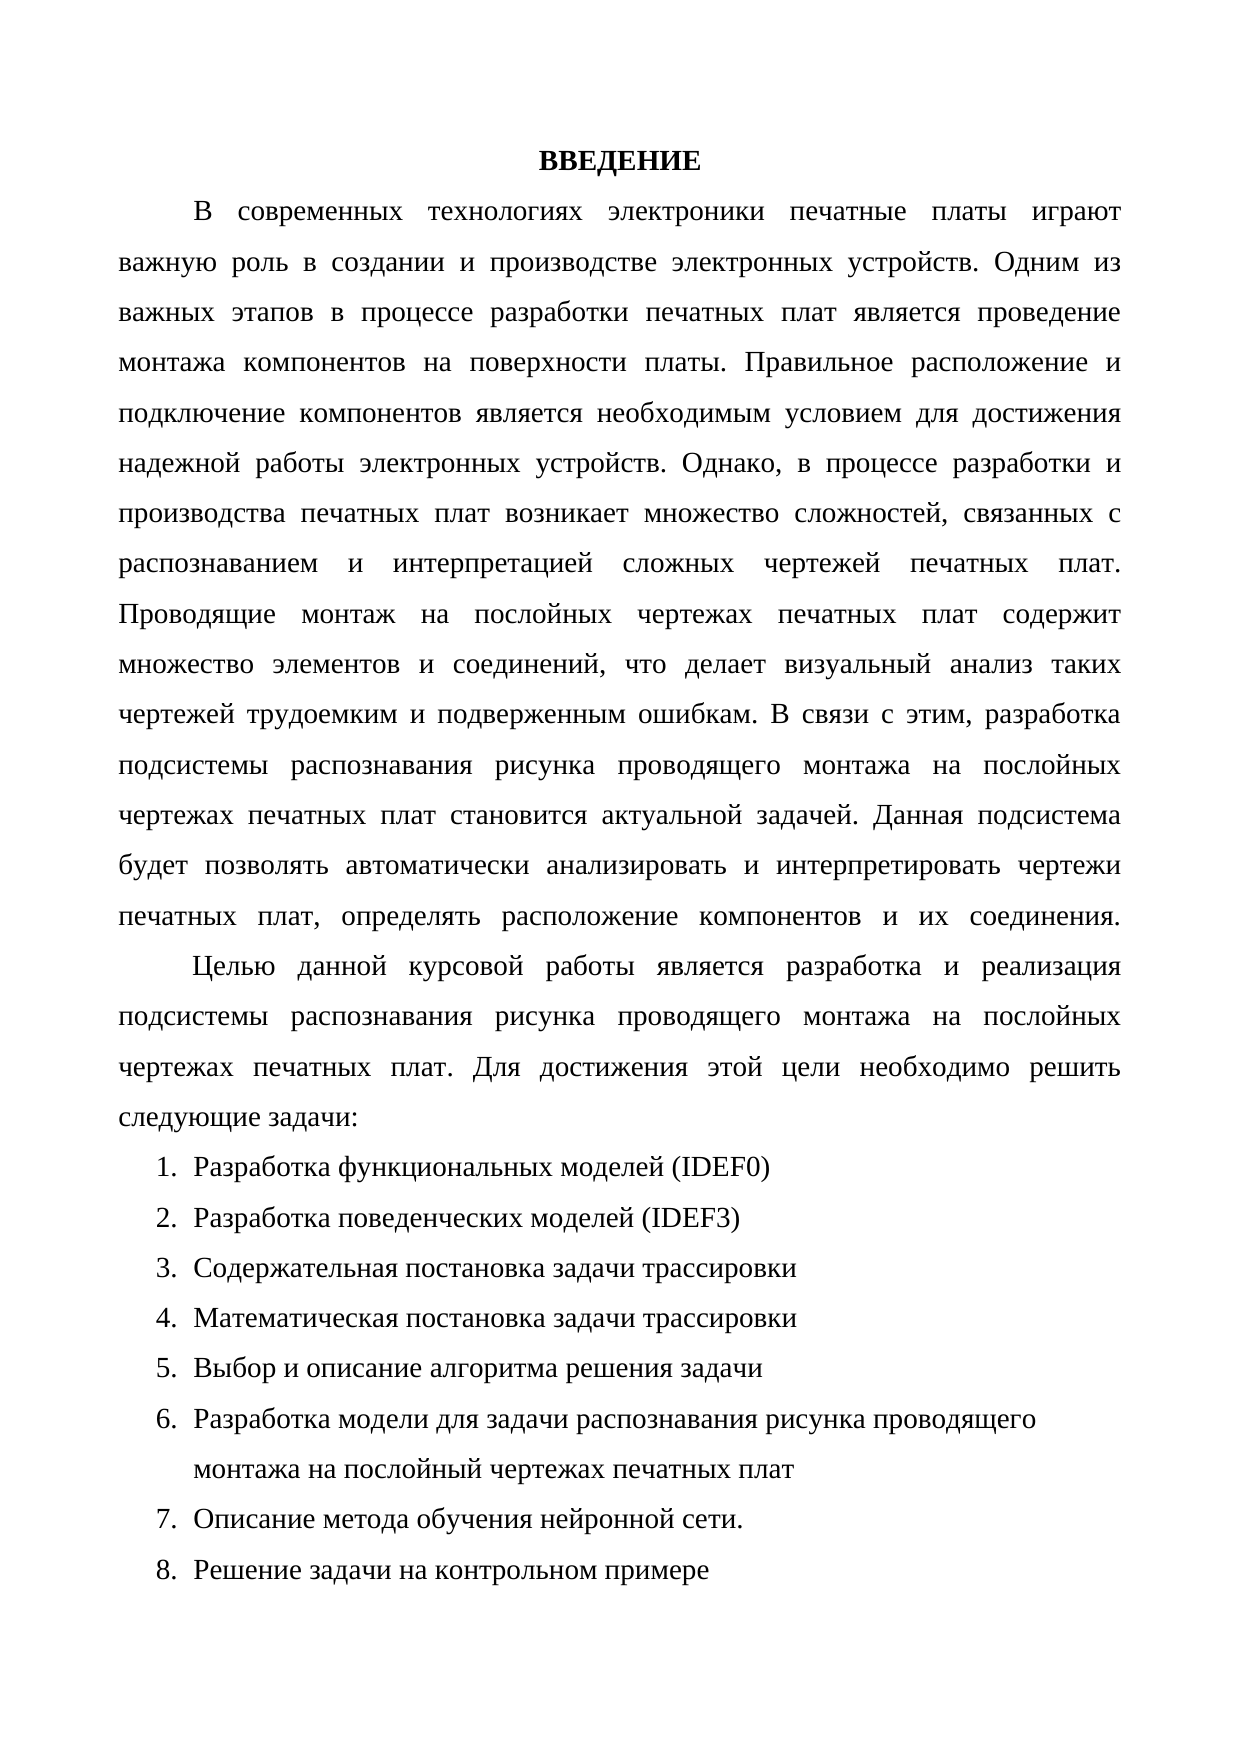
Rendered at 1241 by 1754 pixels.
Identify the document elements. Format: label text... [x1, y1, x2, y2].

list Выбор и описание алгоритма решения задачи [156, 1351, 1122, 1384]
list Разработка функциональных моделей (IDEF0) [156, 1149, 1122, 1183]
list Математическая постановка задачи трассировки [156, 1300, 1122, 1334]
list Решение задачи на контрольном примере [156, 1552, 1122, 1585]
subtitle ВВЕДЕНИЕ [118, 143, 1122, 177]
list Разработка модели для задачи распознавания рисунка проводящего монтажа на послойный чертежах печатных плат [156, 1401, 1122, 1485]
text В современных технологиях электроники печатные платы играют важную роль в создании и производстве электронных устройств. Одним из важных этапов в процессе разработки печатных плат является проведение монтажа компонентов на поверхности платы. Правильное расположение и подключение компонентов является необходимым условием для достижения надежной работы электронных устройств. Однако, в процессе разработки и производства печатных плат возникает множество сложностей, связанных с распознаванием и интерпретацией сложных чертежей печатных плат. Проводящие монтаж на послойных чертежах печатных плат содержит множество элементов и соединений, что делает визуальный анализ таких чертежей трудоемким и подверженным ошибкам. В связи с этим, разработка подсистемы распознавания рисунка проводящего монтажа на послойных чертежах печатных плат становится актуальной задачей. Данная подсистема будет позволять автоматически анализировать и интерпретировать чертежи печатных плат, определять расположение компонентов и их соединения. Целью данной курсовой работы является разработка и реализация подсистемы распознавания рисунка проводящего монтажа на послойных чертежах печатных плат. Для достижения этой цели необходимо решить следующие задачи: [118, 193, 1122, 1133]
list Разработка поведенческих моделей (IDEF3) [156, 1200, 1122, 1233]
list Содержательная постановка задачи трассировки [156, 1250, 1122, 1283]
list Описание метода обучения нейронной сети. [156, 1502, 1122, 1535]
